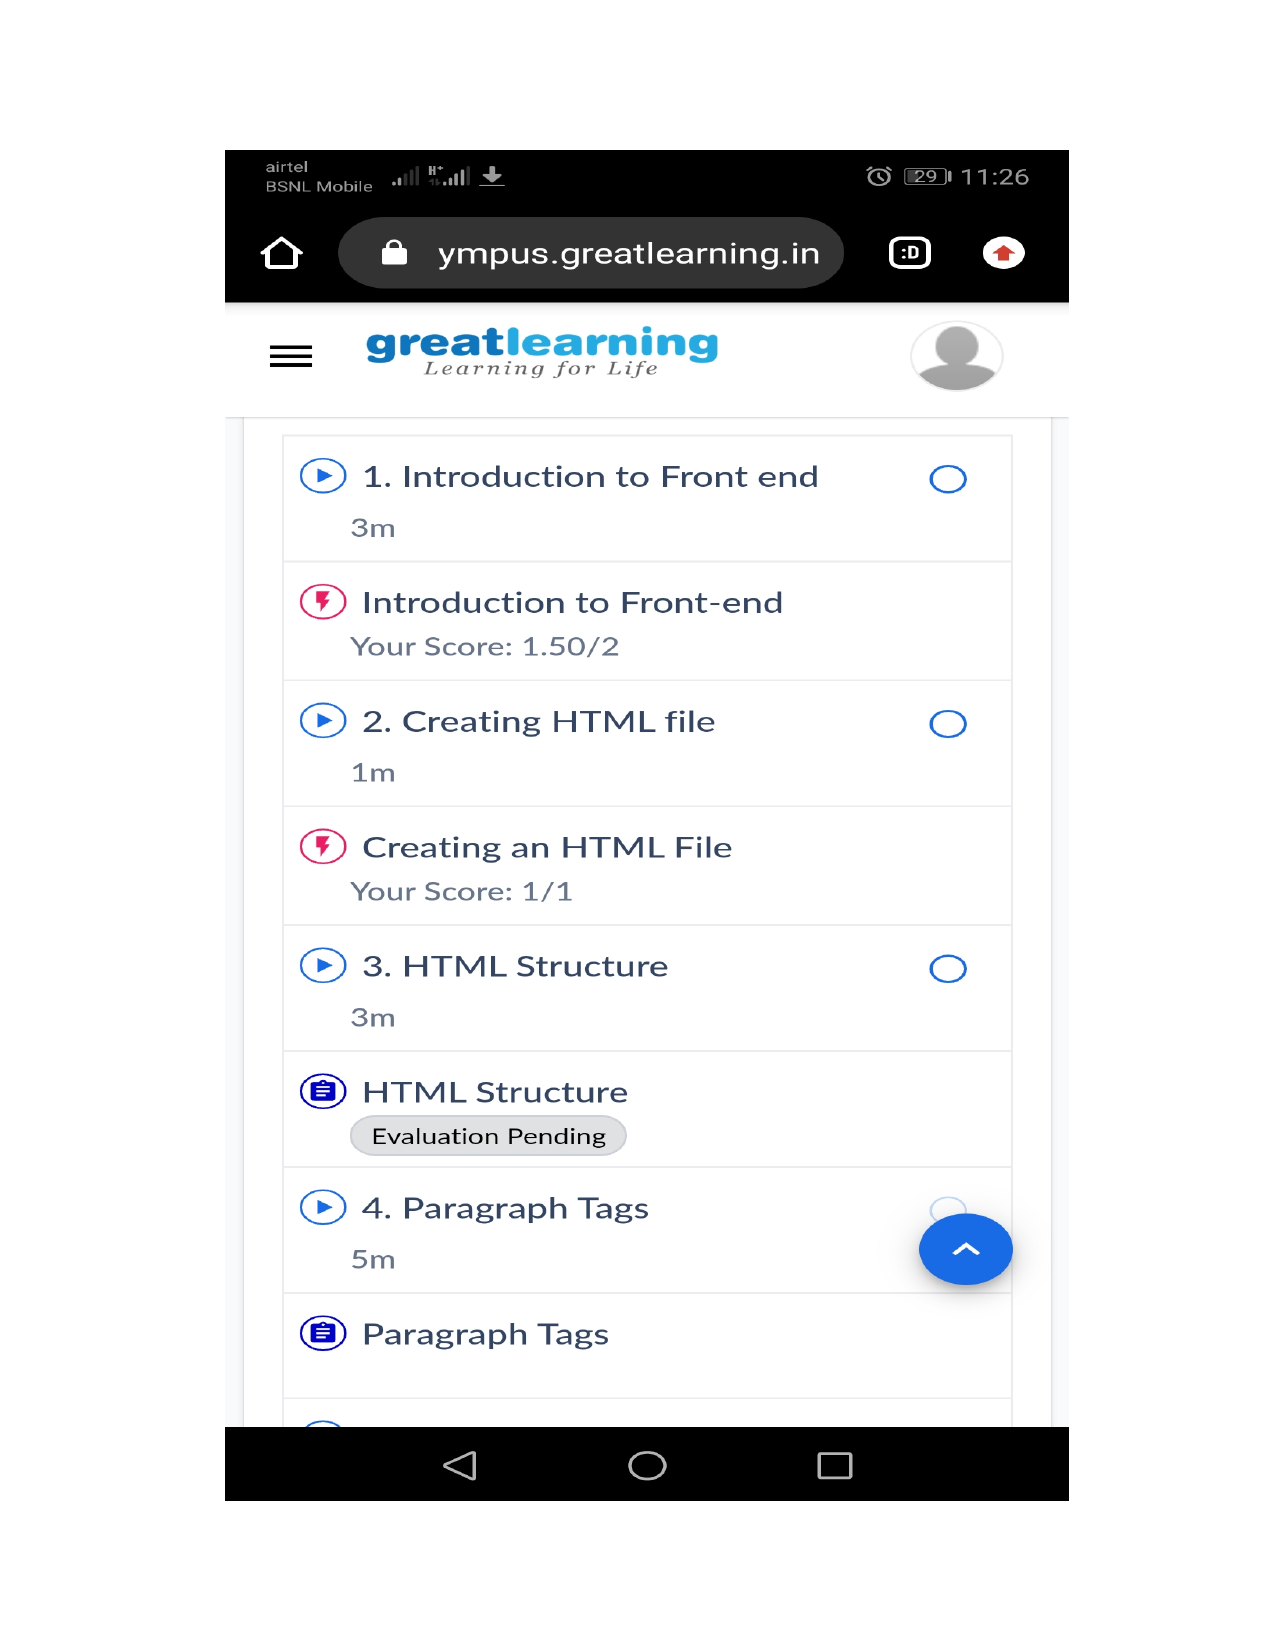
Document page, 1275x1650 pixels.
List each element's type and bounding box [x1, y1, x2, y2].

picture [225, 150, 1069, 1501]
